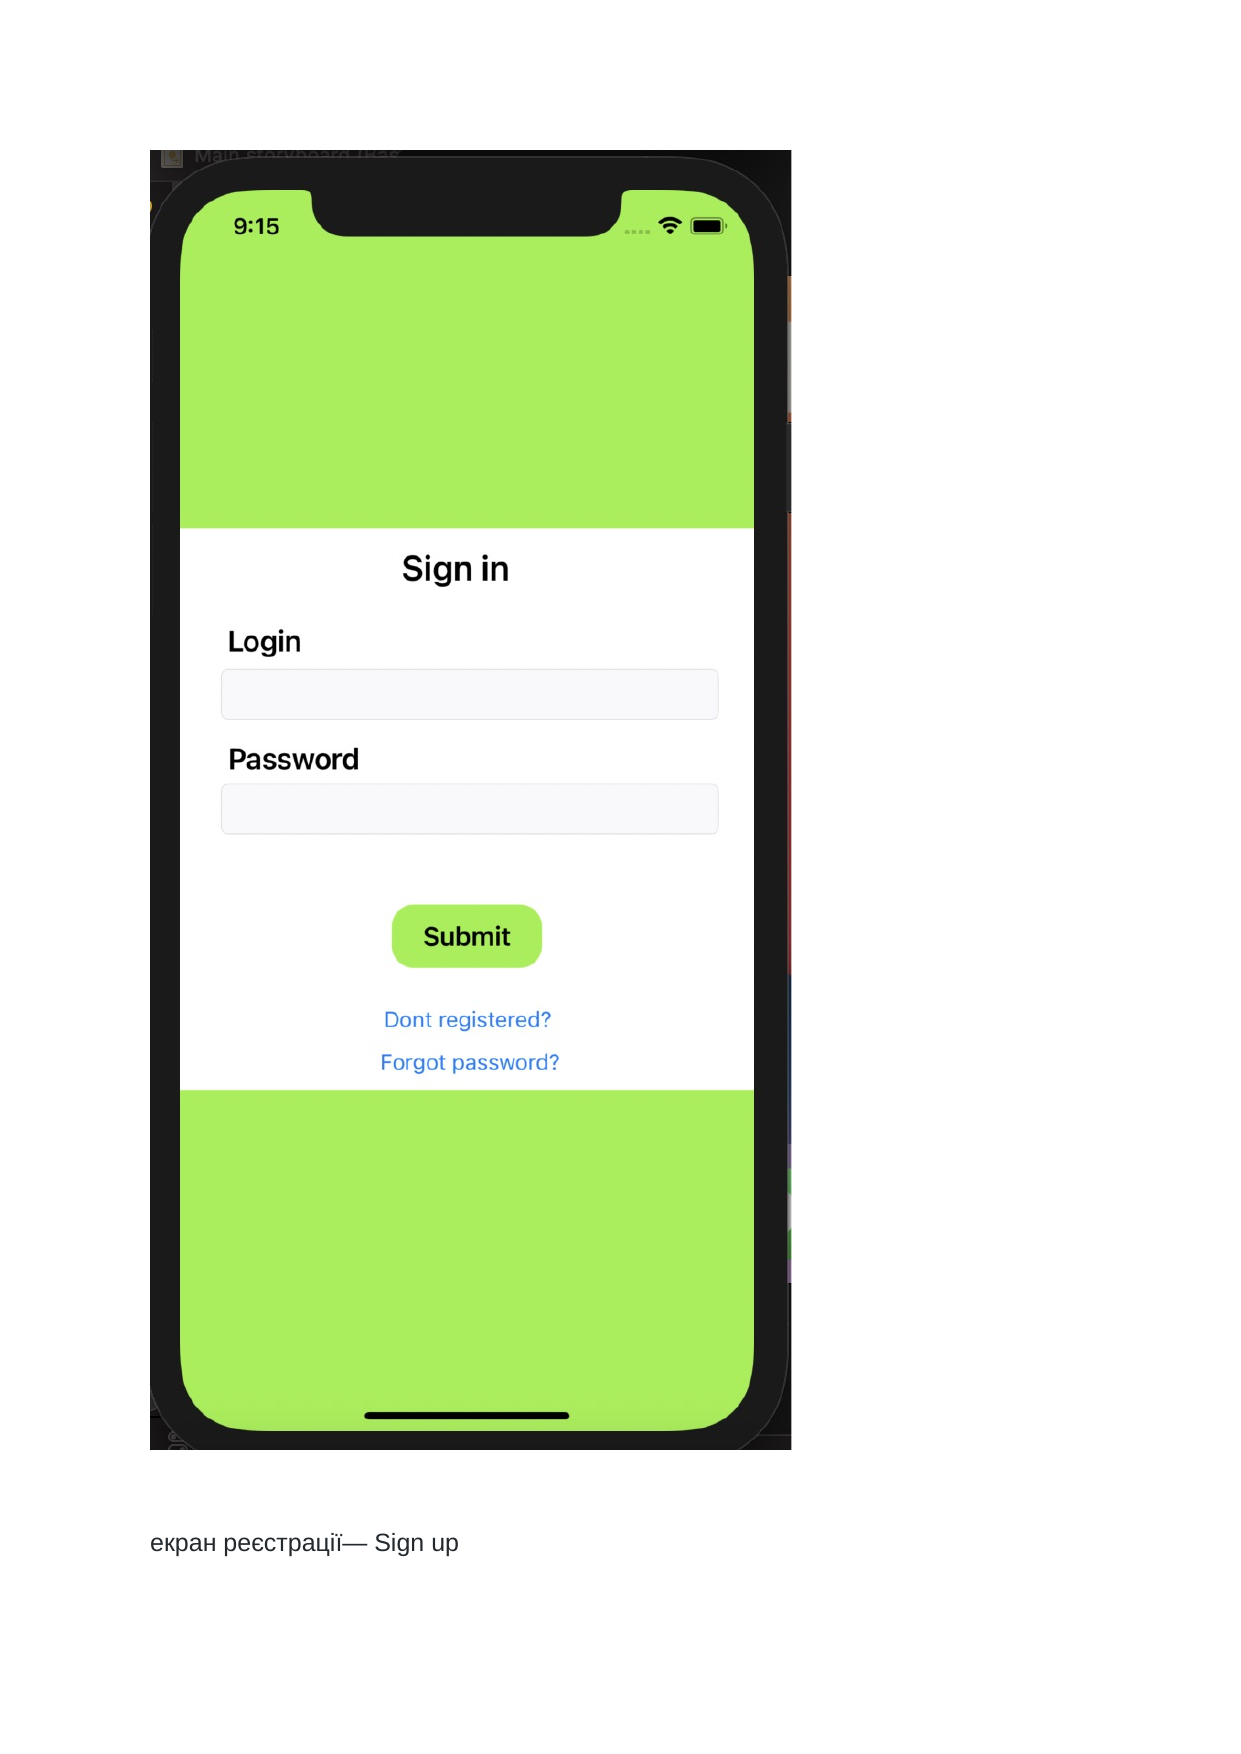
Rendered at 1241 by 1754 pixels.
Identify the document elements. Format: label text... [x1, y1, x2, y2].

text екран реєстрації— Sign up [150, 1528, 1090, 1557]
picture [150, 150, 792, 1450]
